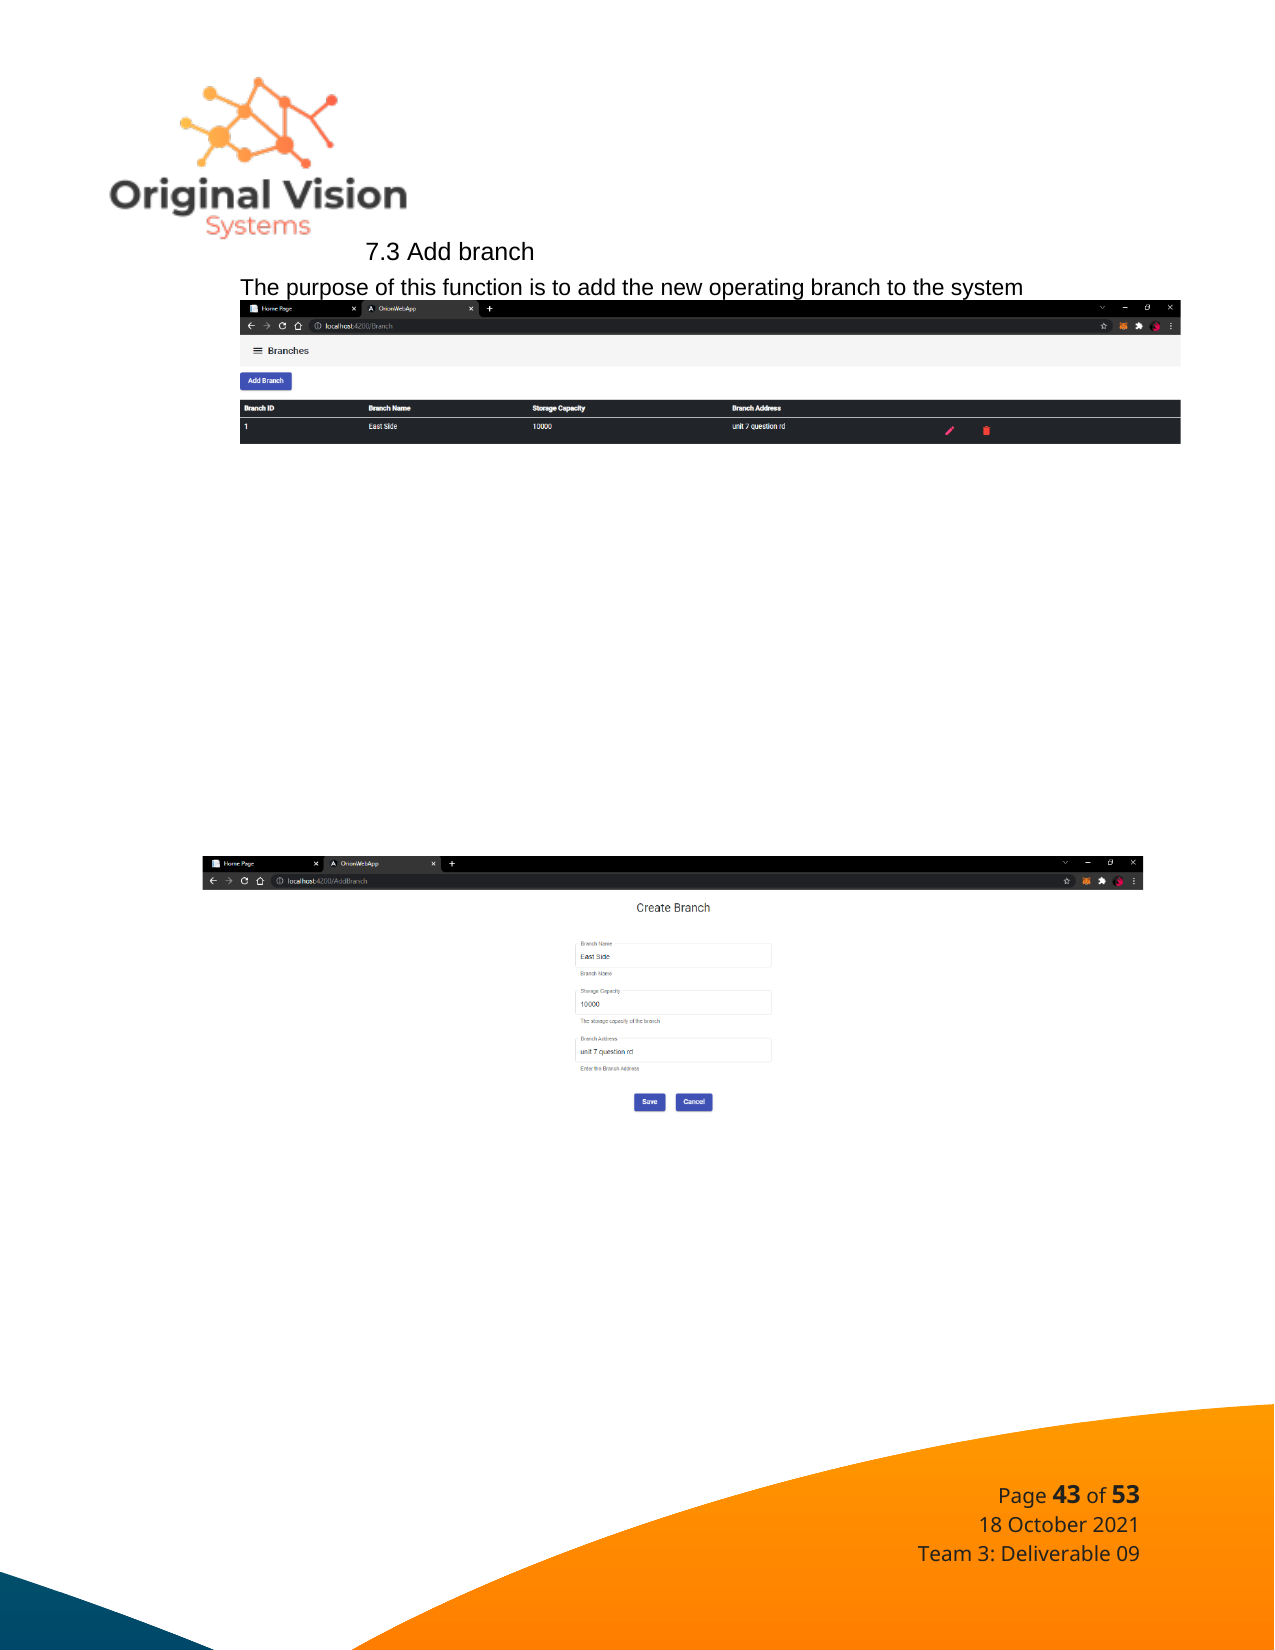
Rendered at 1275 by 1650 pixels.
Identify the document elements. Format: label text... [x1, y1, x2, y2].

subtitle Add branch [202, 237, 1140, 266]
picture [202, 856, 1144, 1383]
picture [240, 300, 1181, 828]
list The purpose of this function is to add the new operating branch to the system [240, 274, 1140, 300]
picture [106, 68, 410, 244]
